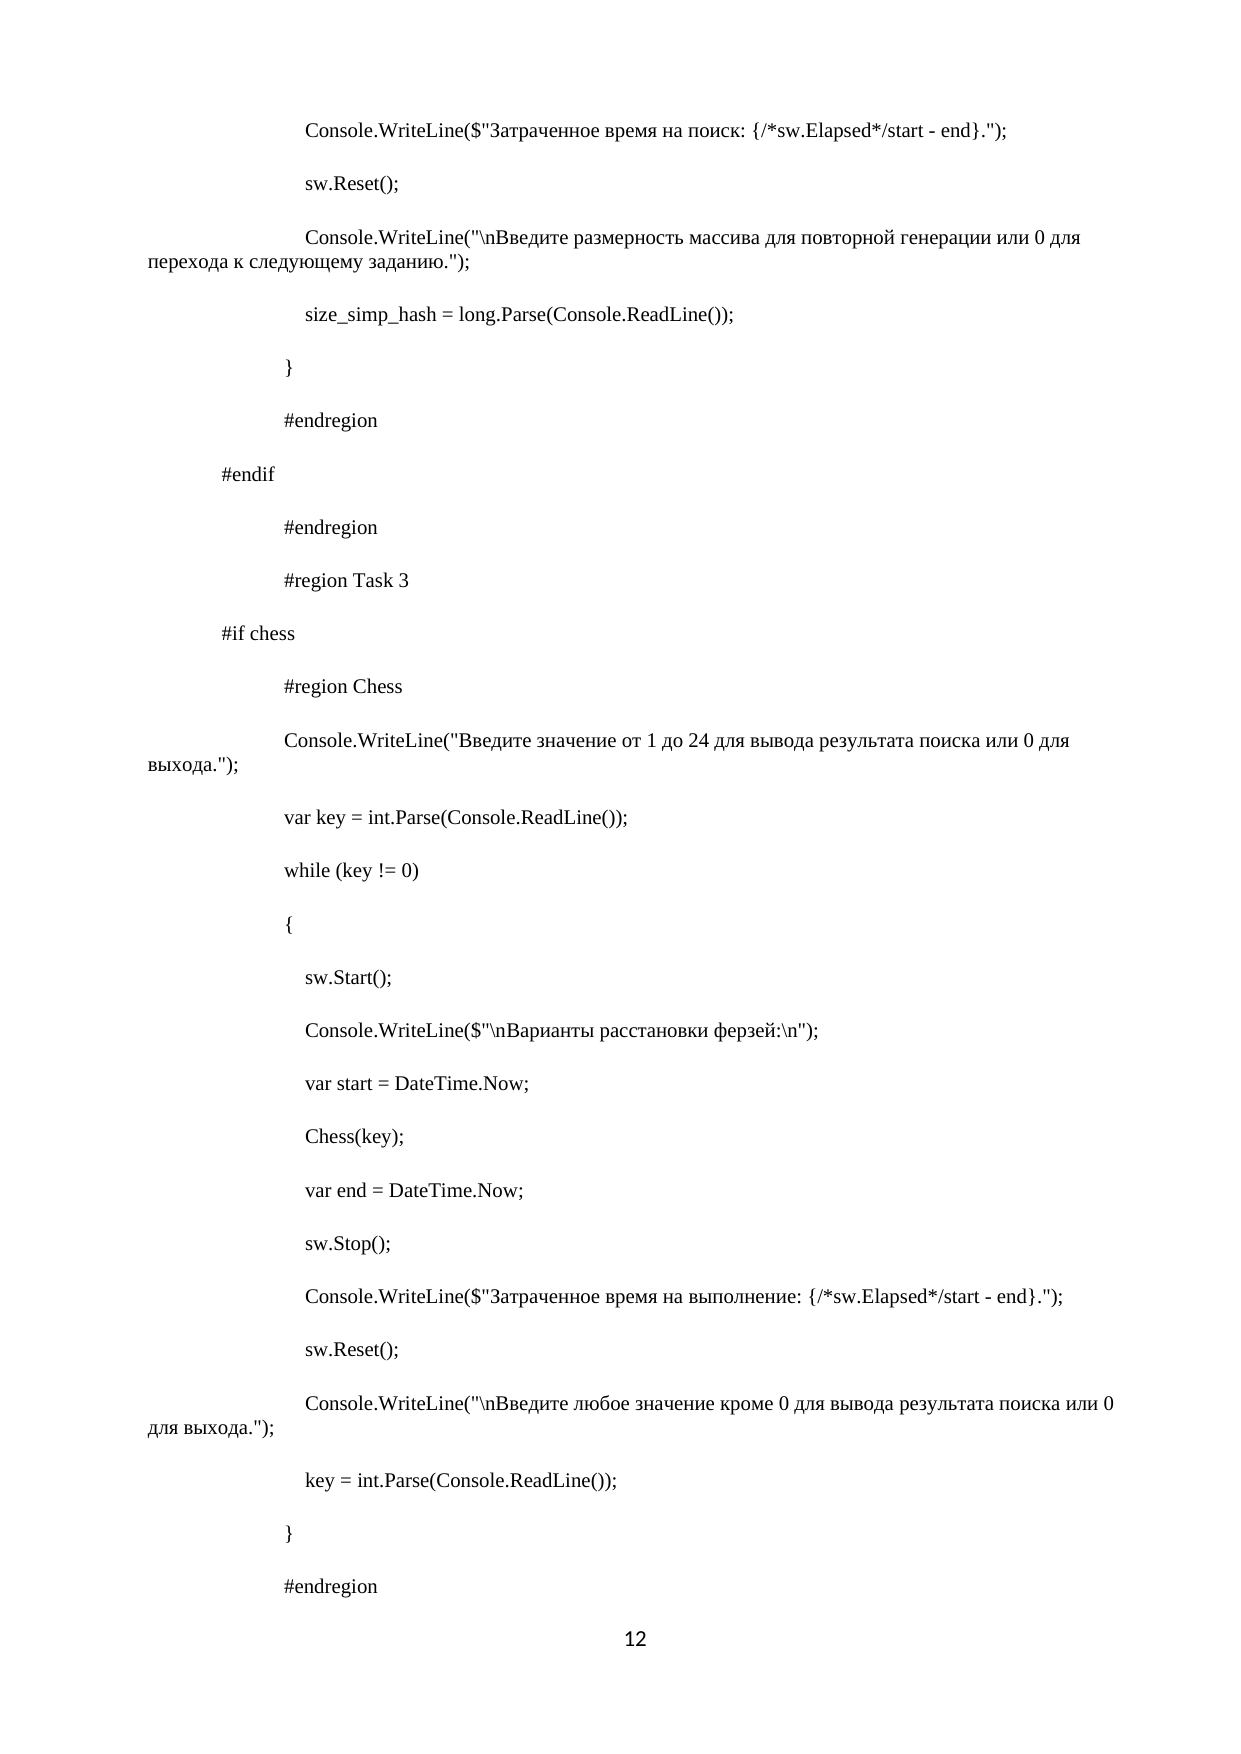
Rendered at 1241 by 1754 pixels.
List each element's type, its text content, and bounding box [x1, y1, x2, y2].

text Console.WriteLine("Введите значение от 1 до 24 для вывода результата поиска или 0 для выхода."); [148, 728, 1122, 776]
text sw.Stop(); [148, 1231, 1122, 1255]
text #endif [148, 462, 1122, 486]
text #endregion [148, 408, 1122, 432]
text Console.WriteLine("\nВведите любое значение кроме 0 для вывода результата поиска или 0 для выхода."); [148, 1391, 1122, 1439]
text #if chess [148, 621, 1122, 645]
text { [148, 911, 1122, 936]
text Console.WriteLine("\nВведите размерность массива для повторной генерации или 0 для перехода к следующему заданию."); [148, 224, 1122, 273]
text while (key != 0) [148, 858, 1122, 882]
text Console.WriteLine($"Затраченное время на поиск: {/*sw.Elapsed*/start - end}."); [148, 118, 1122, 142]
text sw.Reset(); [148, 171, 1122, 195]
text size_simp_hash = long.Parse(Console.ReadLine()); [148, 302, 1122, 326]
text #region Task 3 [148, 568, 1122, 592]
text Console.WriteLine($"Затраченное время на выполнение: {/*sw.Elapsed*/start - end}."); [148, 1284, 1122, 1308]
text var key = int.Parse(Console.ReadLine()); [148, 805, 1122, 829]
text Chess(key); [148, 1124, 1122, 1148]
text #region Chess [148, 674, 1122, 698]
text Console.WriteLine($"\nВарианты расстановки ферзей:\n"); [148, 1018, 1122, 1042]
text #endregion [148, 1574, 1122, 1598]
text sw.Reset(); [148, 1337, 1122, 1361]
text } [148, 355, 1122, 379]
text #endregion [148, 515, 1122, 539]
text } [148, 1521, 1122, 1545]
text var end = DateTime.Now; [148, 1178, 1122, 1202]
text var start = DateTime.Now; [148, 1071, 1122, 1095]
text key = int.Parse(Console.ReadLine()); [148, 1468, 1122, 1492]
text sw.Start(); [148, 965, 1122, 989]
